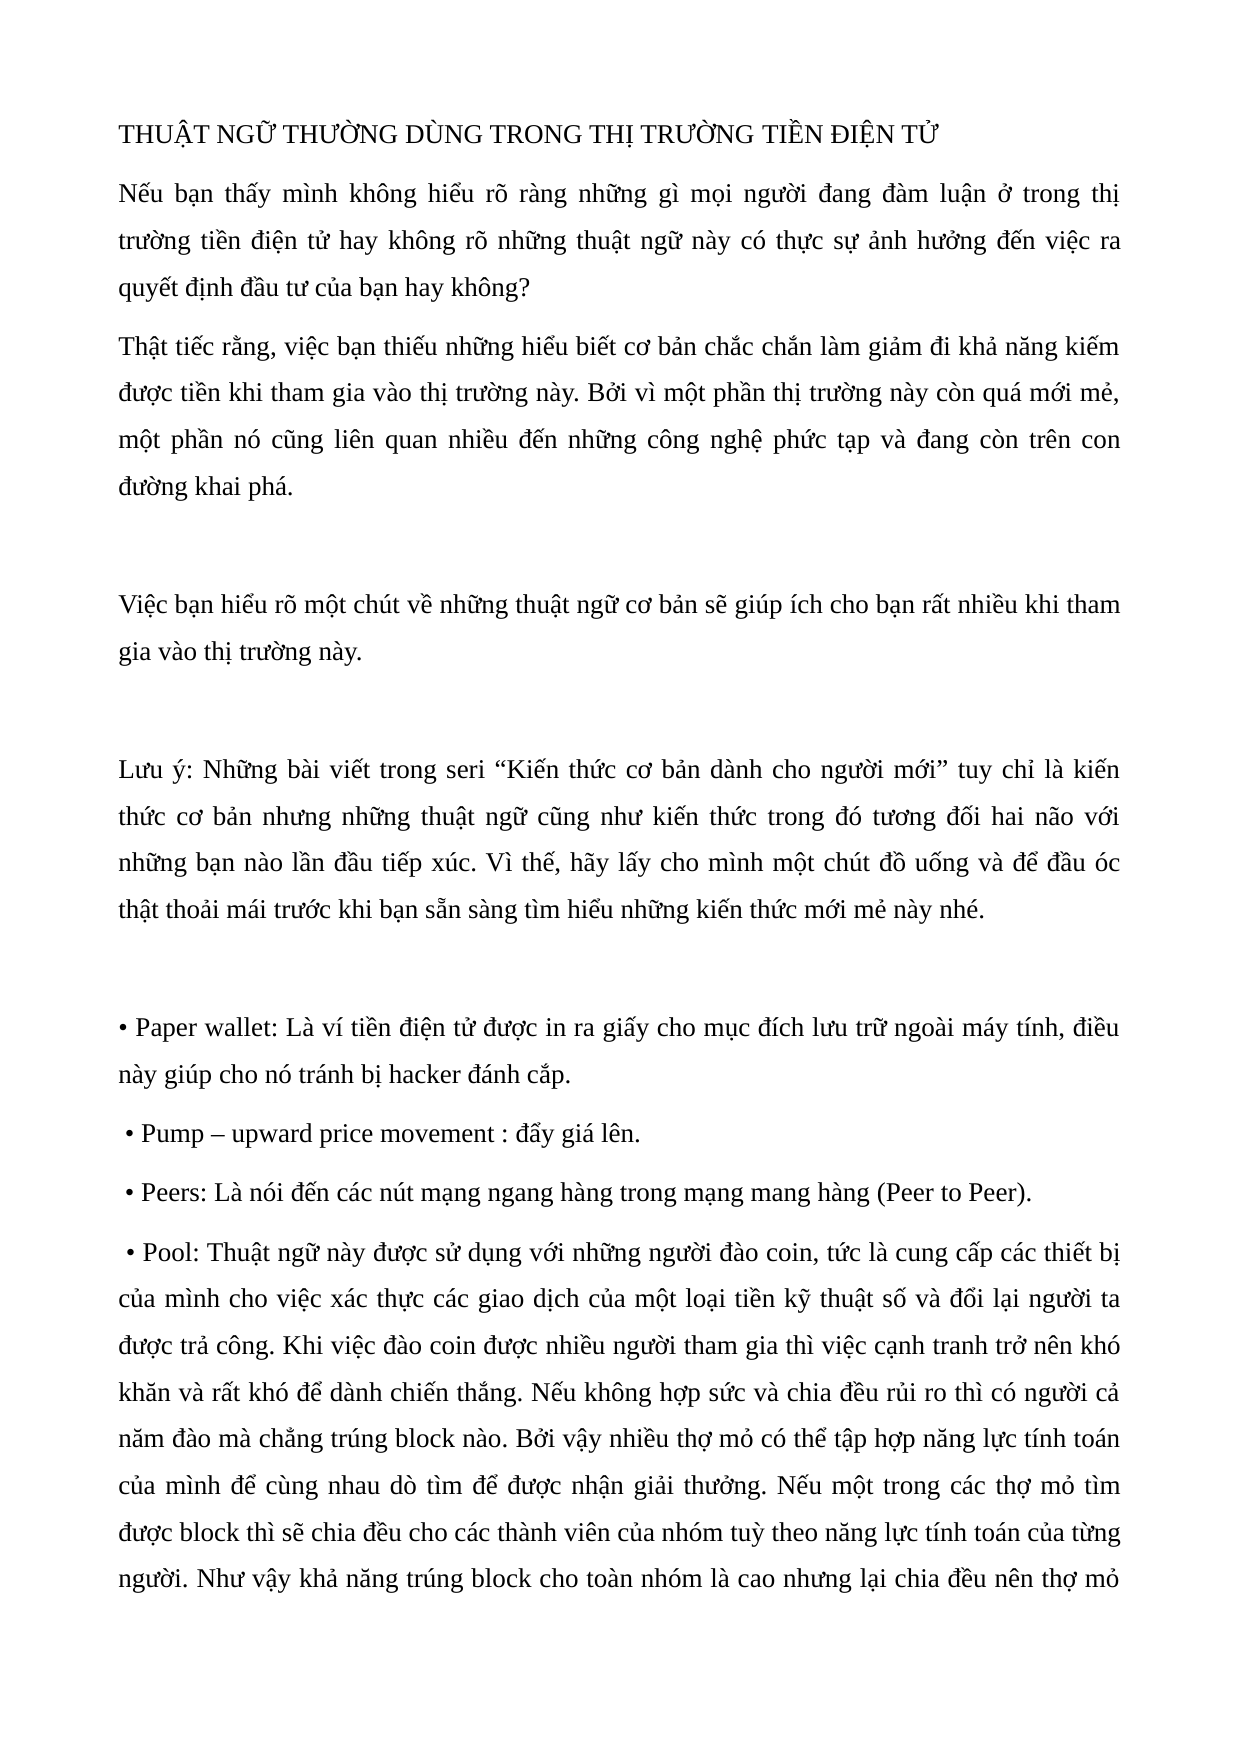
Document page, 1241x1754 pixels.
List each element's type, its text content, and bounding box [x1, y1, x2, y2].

text • Paper wallet: Là ví tiền điện tử được in ra giấy cho mục đích lưu trữ ngoài máy tính, điều này giúp cho nó tránh bị hacker đánh cắp. [118, 1011, 1122, 1089]
text Lưu ý: Những bài viết trong seri “Kiến thức cơ bản dành cho người mới” tuy chỉ là kiến thức cơ bản nhưng những thuật ngữ cũng như kiến thức trong đó tương đối hai não với những bạn nào lần đầu tiếp xúc. Vì thế, hãy lấy cho mình một chút đồ uống và để đầu óc thật thoải mái trước khi bạn sẵn sàng tìm hiểu những kiến thức mới mẻ này nhé. [118, 753, 1122, 924]
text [118, 1236, 1122, 1593]
text Nếu bạn thấy mình không hiểu rõ ràng những gì mọi người đang đàm luận ở trong thị trường tiền điện tử hay không rõ những thuật ngữ này có thực sự ảnh hưởng đến việc ra quyết định đầu tư của bạn hay không? [118, 177, 1122, 302]
text • Peers: Là nói đến các nút mạng ngang hàng trong mạng mang hàng (Peer to Peer). [118, 1176, 1122, 1208]
text Thật tiếc rằng, việc bạn thiếu những hiểu biết cơ bản chắc chắn làm giảm đi khả năng kiếm được tiền khi tham gia vào thị trường này. Bởi vì một phần thị trường này còn quá mới mẻ, một phần nó cũng liên quan nhiều đến những công nghệ phức tạp và đang còn trên con đường khai phá. [118, 330, 1122, 501]
text THUẬT NGỮ THƯỜNG DÙNG TRONG THỊ TRƯỜNG TIỀN ĐIỆN TỬ [118, 118, 1122, 149]
text • Pump – upward price movement : đẩy giá lên. [118, 1117, 1122, 1148]
text Việc bạn hiểu rõ một chút về những thuật ngữ cơ bản sẽ giúp ích cho bạn rất nhiều khi tham gia vào thị trường này. [118, 588, 1122, 666]
